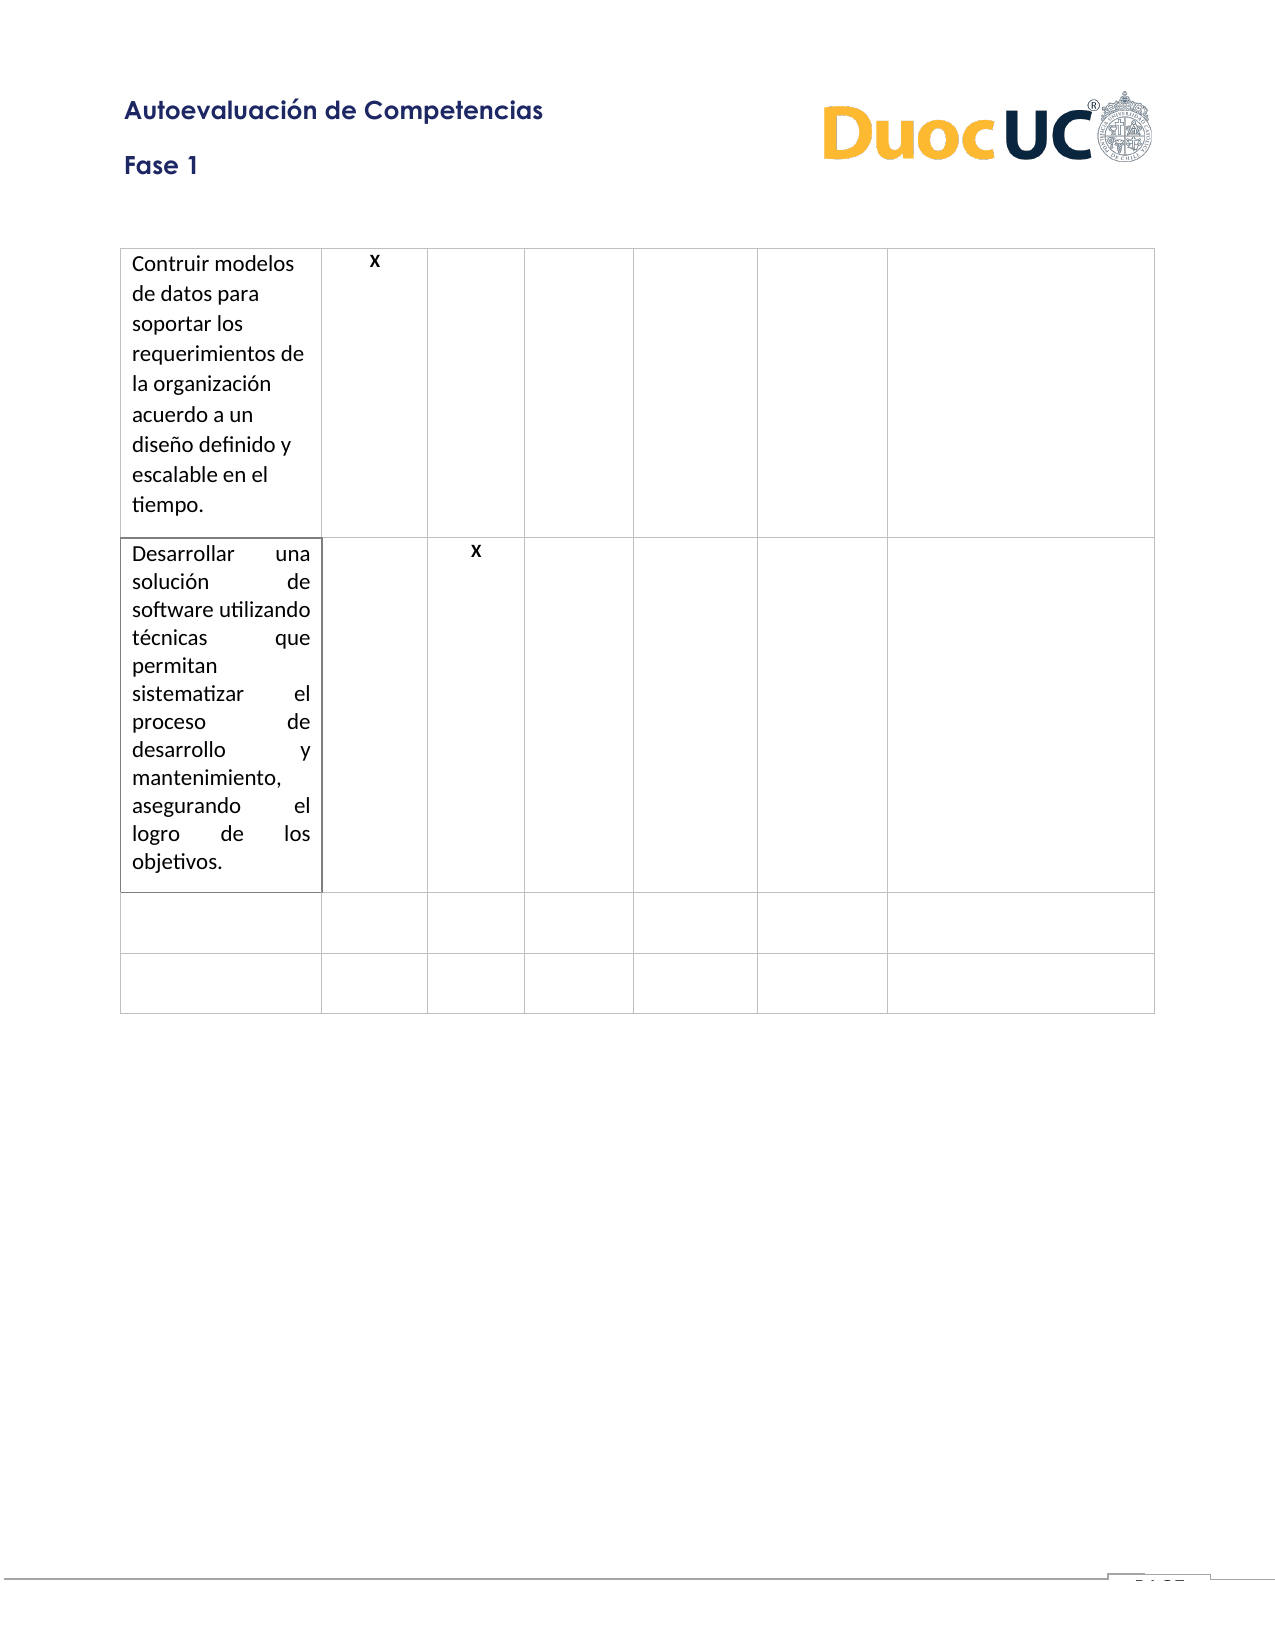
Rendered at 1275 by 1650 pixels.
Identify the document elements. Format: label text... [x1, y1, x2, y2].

table_cell [888, 893, 1154, 953]
table_cell [428, 893, 524, 953]
table_cell [634, 893, 757, 953]
table_cell X [322, 249, 427, 537]
table_cell [525, 954, 633, 1013]
table_cell [428, 954, 524, 1013]
table_cell [758, 954, 887, 1013]
table_cell [322, 893, 427, 953]
table_cell [888, 954, 1154, 1013]
table_cell [888, 538, 1154, 892]
table_cell [121, 893, 321, 953]
table_cell [525, 538, 633, 892]
table_cell [758, 538, 887, 892]
table_cell [634, 954, 757, 1013]
table_cell [758, 893, 887, 953]
table_cell [888, 249, 1154, 537]
table_cell [322, 954, 427, 1013]
table_cell [634, 538, 757, 892]
table_cell [525, 249, 633, 537]
table_cell Desarrollar una solución de software utilizando técnicas que permitan sistematizar el proceso de desarrollo y mantenimiento, asegurando el logro de los objetivos. [121, 539, 321, 892]
table_cell [634, 249, 757, 537]
table_cell Contruir modelos de datos para soportar los requerimientos de la organización acuerdo a un diseño definido y escalable en el tiempo. [121, 249, 321, 537]
picture [824, 91, 1152, 162]
table_cell [758, 249, 887, 537]
table_cell X [428, 538, 524, 892]
table_cell [121, 954, 321, 1013]
table_cell [323, 538, 427, 892]
table_cell [525, 893, 633, 953]
table_cell [428, 249, 524, 537]
